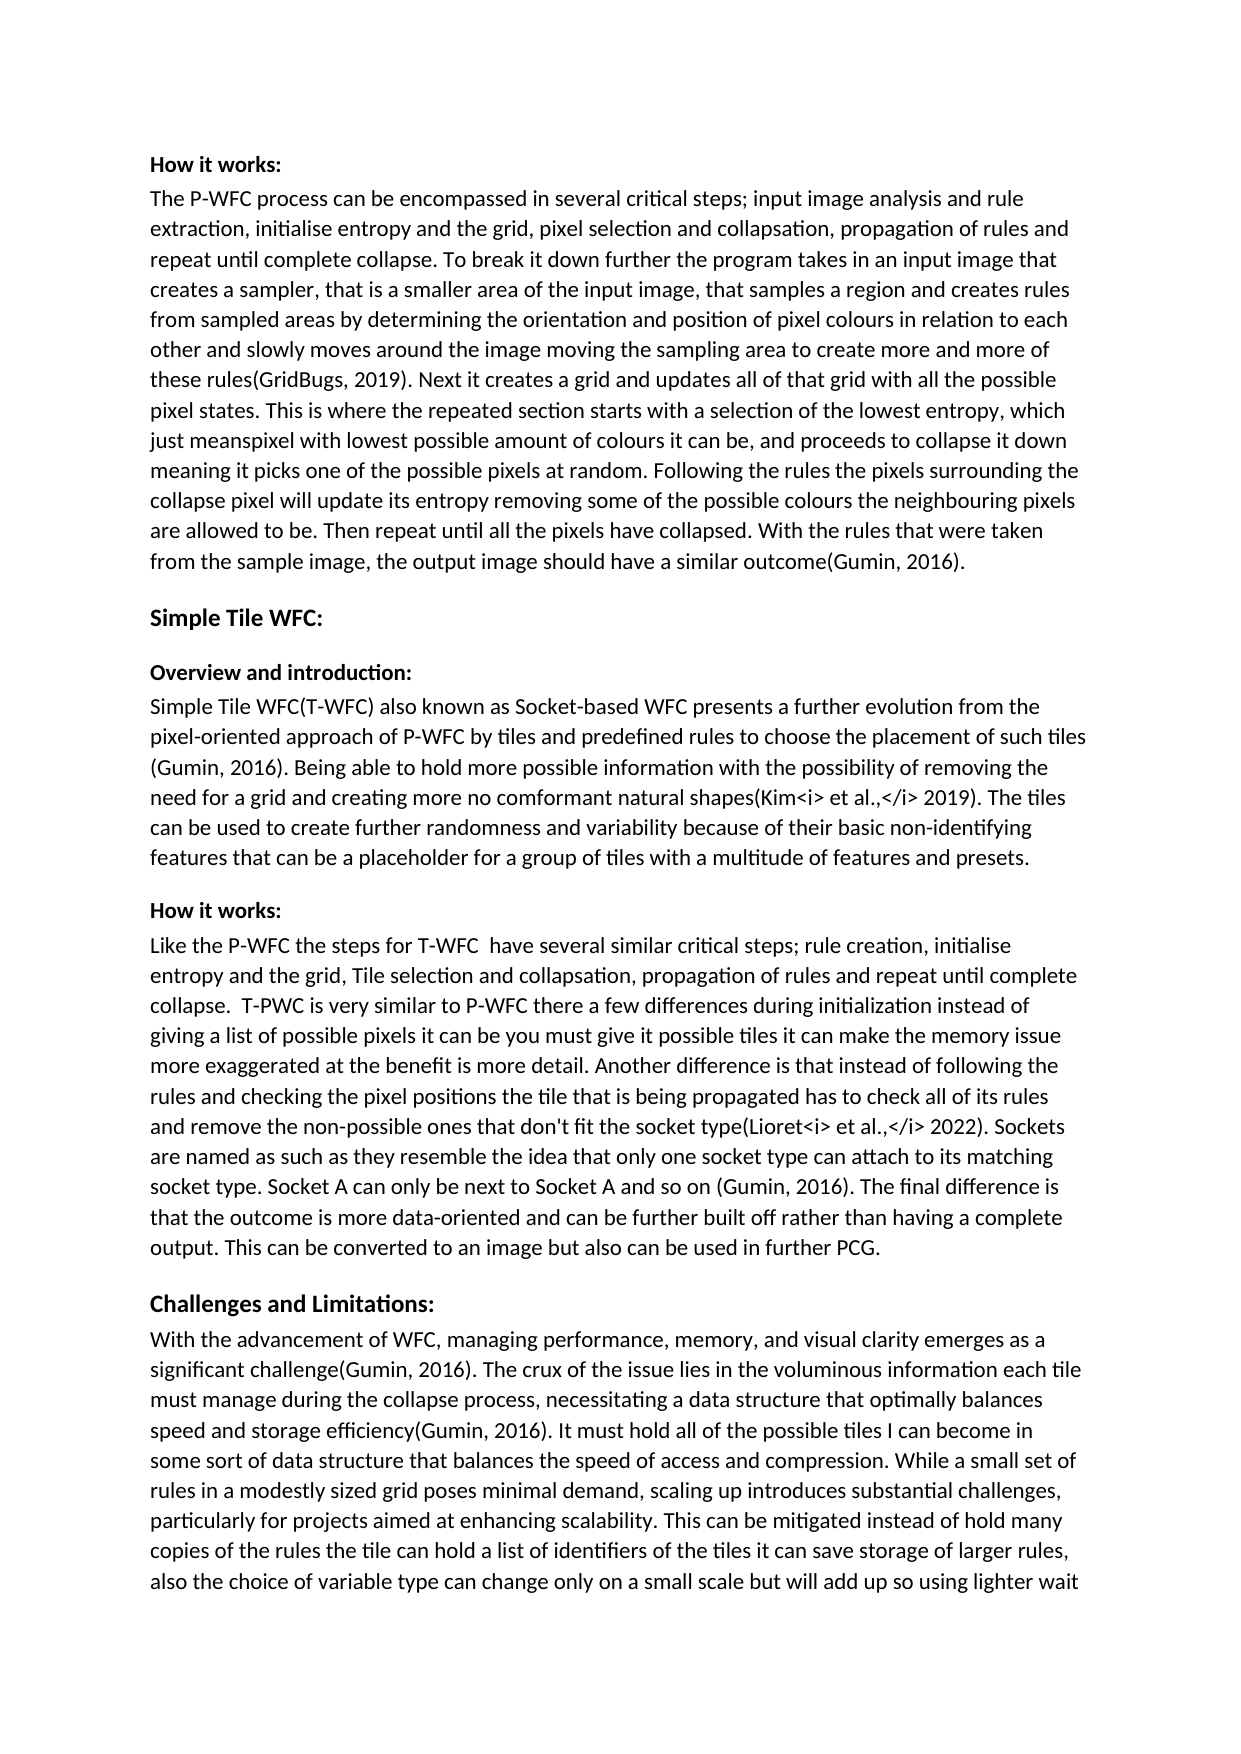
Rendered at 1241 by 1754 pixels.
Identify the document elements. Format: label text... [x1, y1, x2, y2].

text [150, 1325, 1090, 1595]
subtitle Simple Tile WFC: [150, 602, 1090, 633]
text Simple Tile WFC(T-WFC) also known as Socket-based WFC presents a further evolution from the pixel-oriented approach of P-WFC by tiles and predefined rules to choose the placement of such tiles (Gumin, 2016). Being able to hold more possible information with the possibility of removing the need for a grid and creating more no comformant natural shapes(Kim<i> et al.,</i> 2019). The tiles can be used to create further randomness and variability because of their basic non-identifying features that can be a placeholder for a group of tiles with a multitude of features and presets. [150, 692, 1090, 871]
subtitle Challenges and Limitations: [150, 1288, 1090, 1319]
text Like the P-WFC the steps for T-WFC have several similar critical steps; rule creation, initialise entropy and the grid, Tile selection and collapsation, propagation of rules and repeat until complete collapse. T-PWC is very similar to P-WFC there a few differences during initialization instead of giving a list of possible pixels it can be you must give it possible tiles it can make the memory issue more exaggerated at the benefit is more detail. Another difference is that instead of following the rules and checking the pixel positions the tile that is being propagated has to check all of its rules and remove the non-possible ones that don't fit the socket type(Lioret<i> et al.,</i> 2022). Sockets are named as such as they resemble the idea that only one socket type can attach to its matching socket type. Socket A can only be next to Socket A and so on (Gumin, 2016). The final difference is that the outcome is more data-oriented and can be further built off rather than having a complete output. This can be converted to an image but also can be used in further PCG. [150, 931, 1090, 1261]
subtitle How it works: [150, 150, 1090, 178]
text The P-WFC process can be encompassed in several critical steps; input image analysis and rule extraction, initialise entropy and the grid, pixel selection and collapsation, propagation of rules and repeat until complete collapse. To break it down further the program takes in an input image that creates a sampler, that is a smaller area of the input image, that samples a region and creates rules from sampled areas by determining the orientation and position of pixel colours in relation to each other and slowly moves around the image moving the sampling area to create more and more of these rules(GridBugs, 2019). Next it creates a grid and updates all of that grid with all the possible pixel states. This is where the repeated section starts with a selection of the lowest entropy, which just meanspixel with lowest possible amount of colours it can be, and proceeds to collapse it down meaning it picks one of the possible pixels at random. Following the rules the pixels surrounding the collapse pixel will update its entropy removing some of the possible colours the neighbouring pixels are allowed to be. Then repeat until all the pixels have collapsed. With the rules that were taken from the sample image, the output image should have a similar outcome(Gumin, 2016). [150, 184, 1090, 575]
subtitle How it works: [150, 896, 1090, 924]
subtitle Overview and introduction: [150, 658, 1090, 686]
